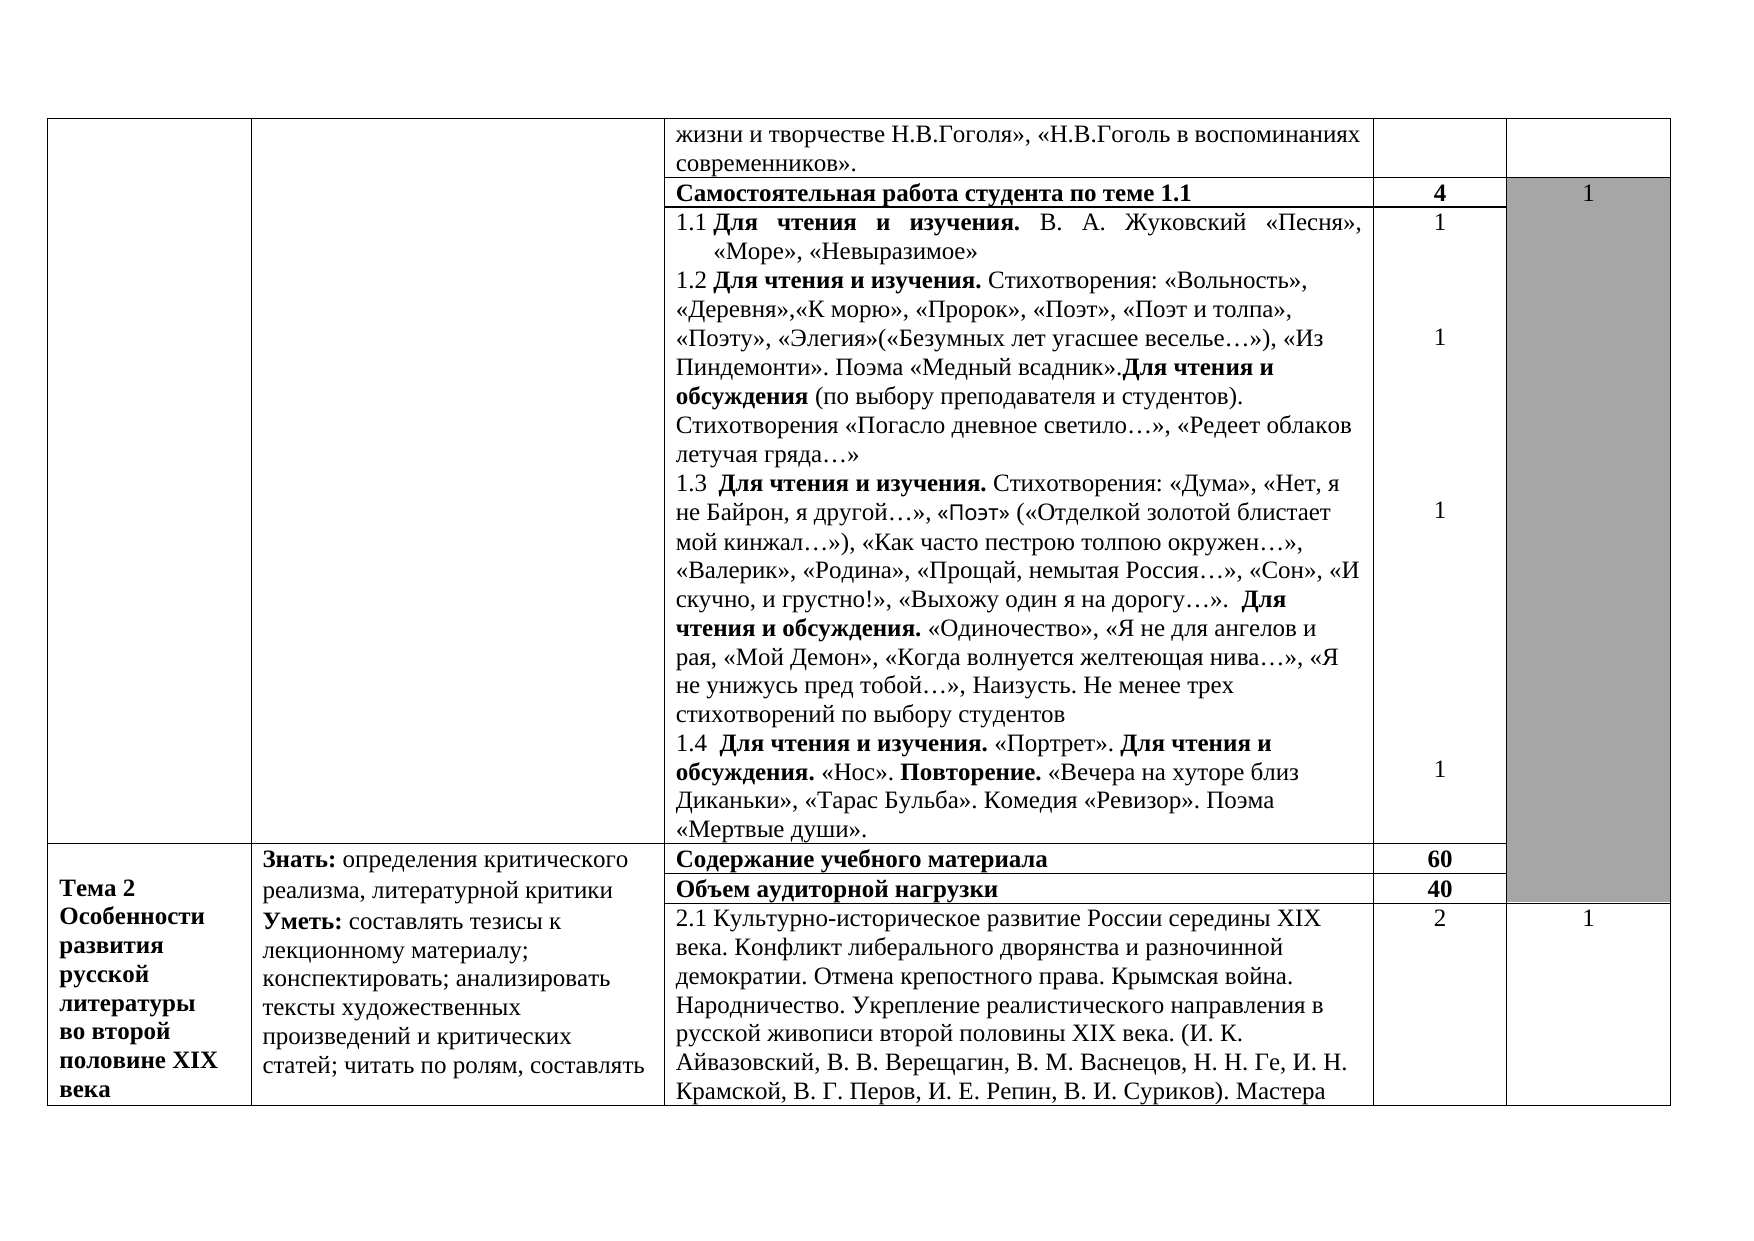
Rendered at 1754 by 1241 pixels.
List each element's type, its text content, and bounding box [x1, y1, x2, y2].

table_cell 60 [1374, 844, 1506, 873]
table_cell Для чтения и изучения. В. А. Жуковский «Песня», «Море», «Невыразимое» 1.2 Для чтения и изучения. Стихотворения: «Вольность», «Деревня»,«К морю», «Пророк», «Поэт», «Поэт и толпа», «Поэту», «Элегия»(«Безумных лет угасшее веселье…»), «Из Пиндемонти». Поэма «Медный всадник».Для чтения и обсуждения (по выбору преподавателя и студентов). Стихотворения «Погасло дневное светило…», «Редеет облаков летучая гряда…» 1.3 Для чтения и изучения. Стихотворения: «Дума», «Нет, я не Байрон, я другой…», «Поэт» («Отделкой золотой блистает мой кинжал…»), «Как часто пестрою толпою окружен…», «Валерик», «Родина», «Прощай, немытая Россия…», «Сон», «И скучно, и грустно!», «Выхожу один я на дорогу…». Для чтения и обсуждения. «Одиночество», «Я не для ангелов и рая, «Мой Демон», «Когда волнуется желтеющая нива…», «Я не унижусь пред тобой…», Наизусть. Не менее трех стихотворений по выбору студентов 1.4 Для чтения и изучения. «Портрет». Для чтения и обсуждения. «Нос». Повторение. «Вечера на хуторе близ Диканьки», «Тарас Бульба». Комедия «Ревизор». Поэма «Мертвые души». [665, 208, 1373, 843]
table_cell 2 [1374, 119, 1506, 177]
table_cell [665, 119, 1373, 177]
table_cell 40 [1374, 874, 1506, 902]
table_cell Содержание учебного материала [665, 844, 1373, 873]
table_cell 1 [1507, 178, 1670, 902]
table_cell Тема 2 Особенности развития русской литературы во второй половине XIX века Тема 2 Особенности развития русской литературы во второй половине XIX века Тема 3 Поэзия второй половины XIX века Тема 4 Особенности развития литературы и других видов искусства в начале XX века [48, 844, 251, 1105]
table_cell 2 [1374, 904, 1506, 1105]
table_cell Самостоятельная работа студента по теме 1.1 [665, 178, 1373, 206]
table_cell Объем аудиторной нагрузки [665, 874, 1373, 902]
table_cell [665, 904, 1373, 1105]
table_cell 1 [1507, 904, 1670, 1105]
table_cell 4 [1374, 178, 1506, 206]
table_cell 1 1 1 1 [1374, 208, 1506, 843]
table_cell 1 [1507, 119, 1670, 177]
